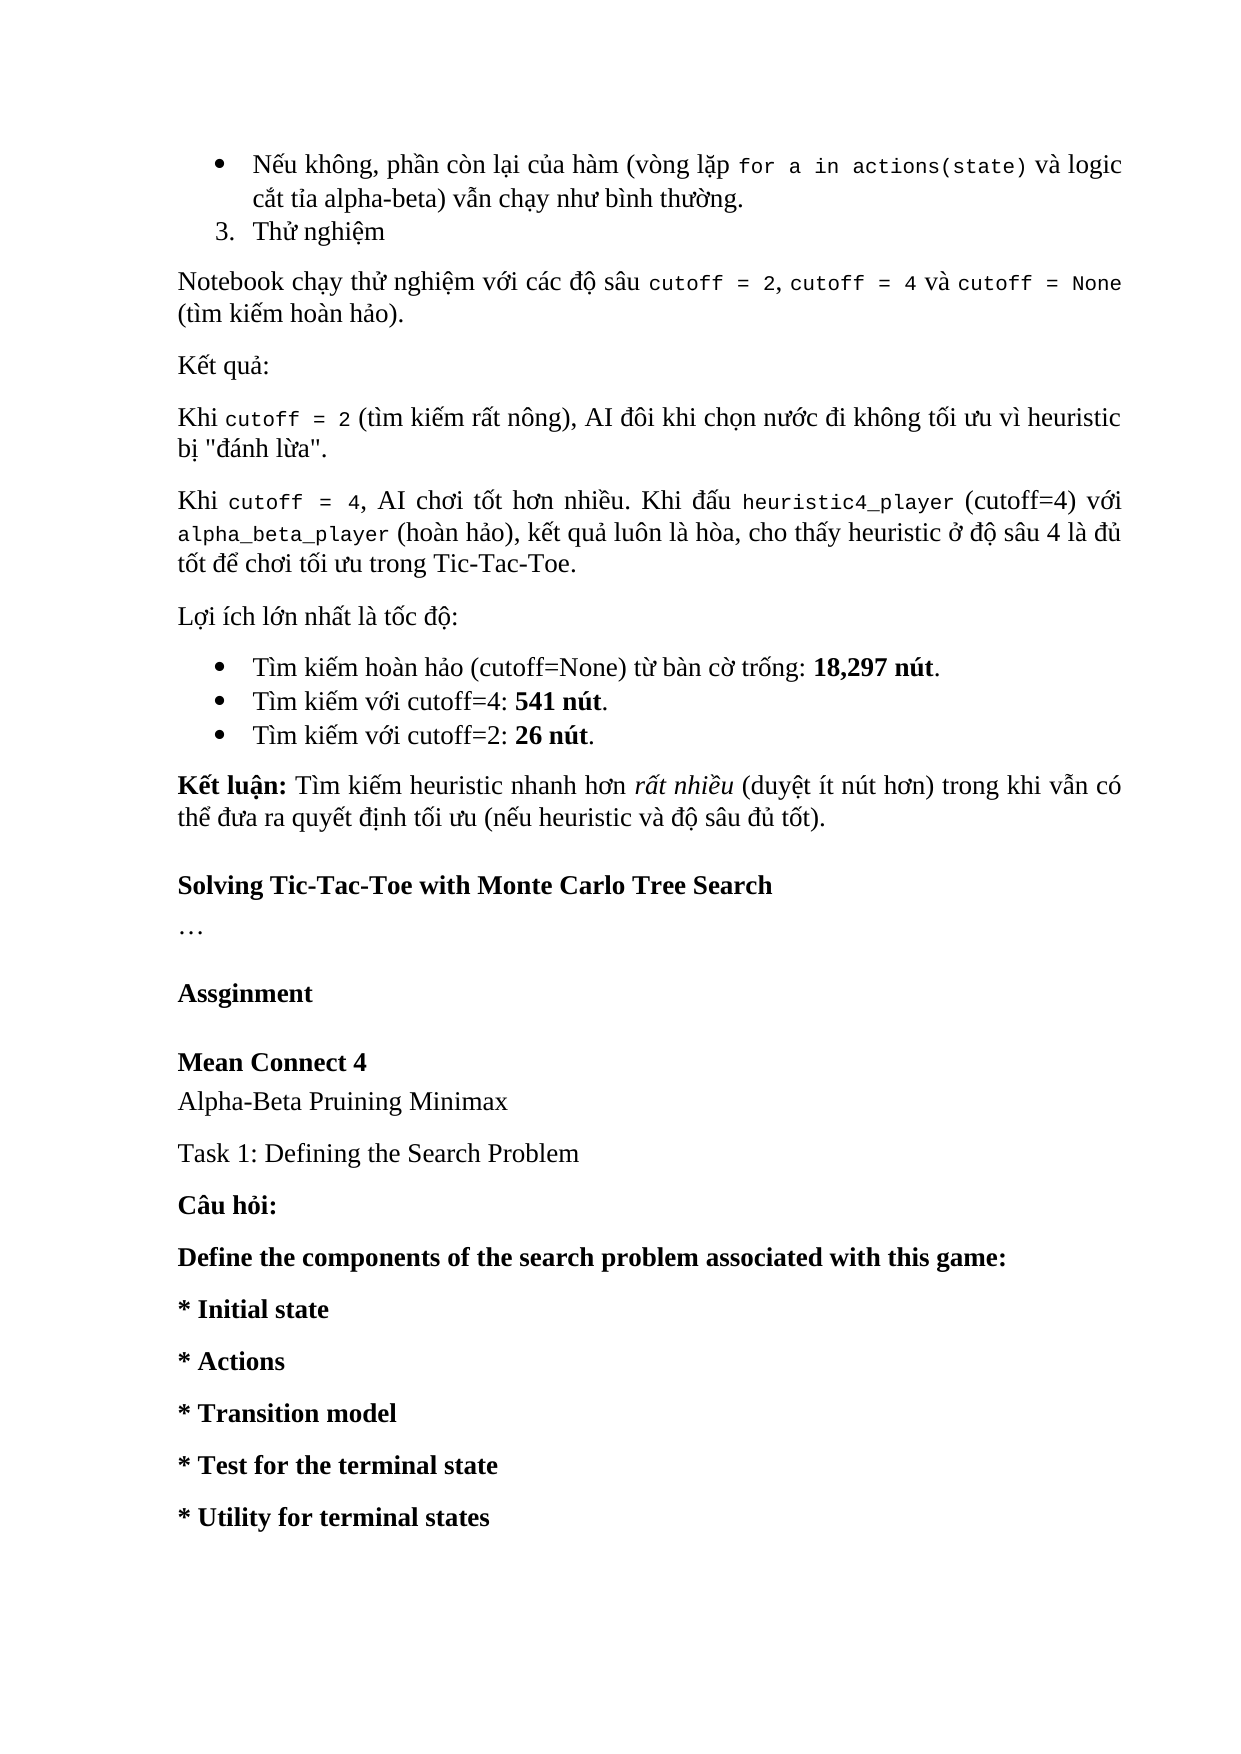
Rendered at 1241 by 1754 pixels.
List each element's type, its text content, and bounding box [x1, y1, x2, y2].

text Assginment [177, 977, 1122, 1008]
text * Utility for terminal states [177, 1501, 1122, 1532]
text * Actions [177, 1345, 1122, 1377]
text Solving Tic-Tac-Toe with Monte Carlo Tree Search [177, 869, 1122, 900]
text Kết quả: [177, 349, 1122, 380]
text Khi cutoff = 2 (tìm kiếm rất nông), AI đôi khi chọn nước đi không tối ưu vì heuristic bị "đánh lừa". [177, 401, 1122, 464]
list Tìm kiếm với cutoff=4: 541 nút. [215, 685, 1122, 717]
text Alpha-Beta Pruining Minimax [177, 1086, 1122, 1117]
text … [177, 909, 1122, 940]
text * Initial state [177, 1293, 1122, 1324]
text Khi cutoff = 4, AI chơi tốt hơn nhiều. Khi đấu heuristic4_player (cutoff=4) với alpha_beta_player (hoàn hảo), kết quả luôn là hòa, cho thấy heuristic ở độ sâu 4 là đủ tốt để chơi tối ưu trong Tic-Tac-Toe. [177, 484, 1122, 579]
text * Test for the terminal state [177, 1449, 1122, 1481]
text Define the components of the search problem associated with this game: [177, 1241, 1122, 1273]
list Thử nghiệm [215, 215, 1122, 246]
text Câu hỏi: [177, 1189, 1122, 1221]
text Lợi ích lớn nhất là tốc độ: [177, 599, 1122, 631]
text Mean Connect 4 [177, 1046, 1122, 1077]
list Tìm kiếm hoàn hảo (cutoff=None) từ bàn cờ trống: 18,297 nút. [215, 652, 1122, 683]
text Task 1: Defining the Search Problem [177, 1137, 1122, 1169]
list Tìm kiếm với cutoff=2: 26 nút. [215, 719, 1122, 750]
text Notebook chạy thử nghiệm với các độ sâu cutoff = 2, cutoff = 4 và cutoff = None (tìm kiếm hoàn hảo). [177, 265, 1122, 328]
text Kết luận: Tìm kiếm heuristic nhanh hơn rất nhiều (duyệt ít nút hơn) trong khi vẫn có thể đưa ra quyết định tối ưu (nếu heuristic và độ sâu đủ tốt). [177, 769, 1122, 832]
text * Transition model [177, 1397, 1122, 1428]
list Nếu không, phần còn lại của hàm (vòng lặp for a in actions(state) và logic cắt tỉa alpha-beta) vẫn chạy như bình thường. [215, 148, 1122, 213]
